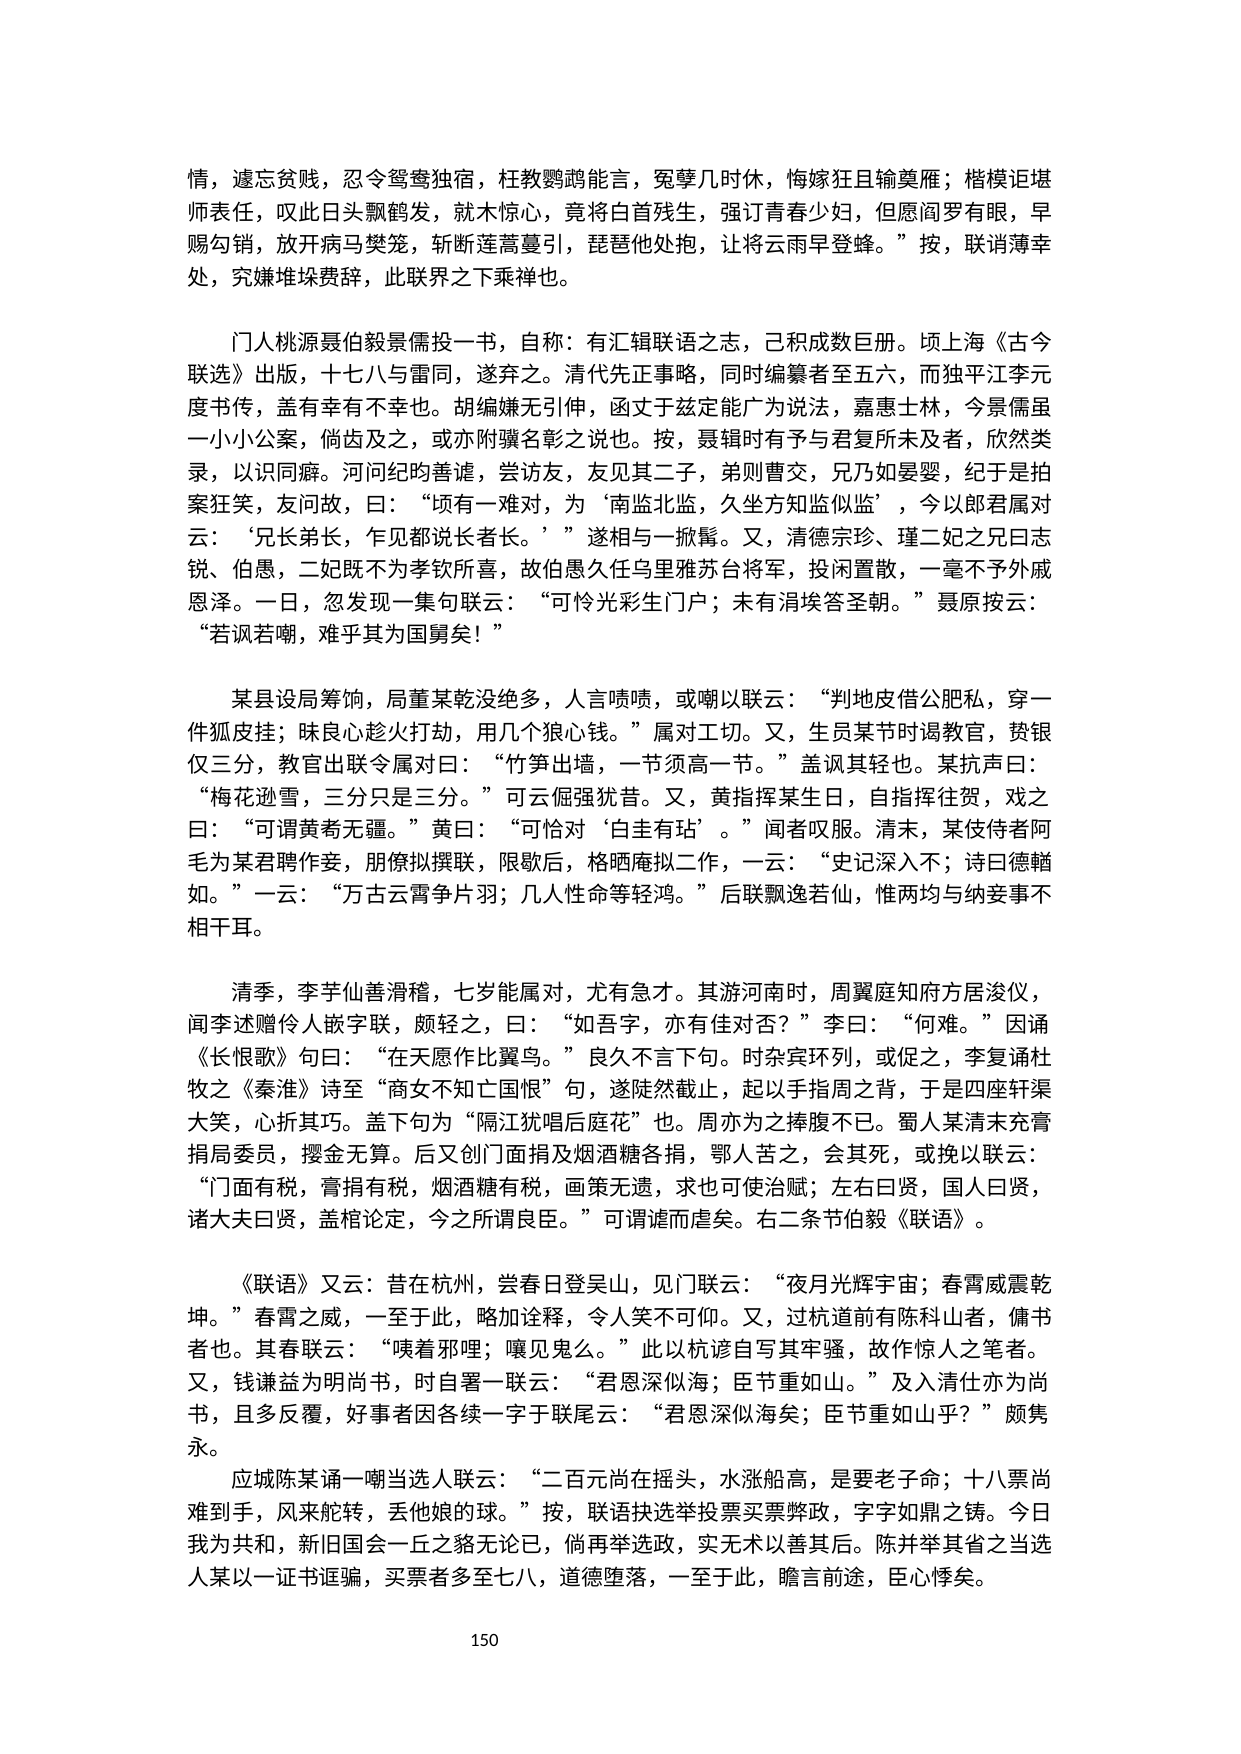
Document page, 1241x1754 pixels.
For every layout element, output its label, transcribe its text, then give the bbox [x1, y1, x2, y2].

text 《联语》又云：昔在杭州，尝春日登吴山，见门联云：“夜月光辉宇宙；春霄威震乾坤。”春霄之威，一至于此，略加诠释，令人笑不可仰。又，过杭道前有陈科山者，傭书者也。其春联云：“咦着邪哩；嚷见鬼么。”此以杭谚自写其牢骚，故作惊人之笔者。又，钱谦益为明尚书，时自署一联云：“君恩深似海；臣节重如山。”及入清仕亦为尚书，且多反覆，好事者因各续一字于联尾云：“君恩深似海矣；臣节重如山乎？”颇隽永。 [187, 1267, 1053, 1462]
text 门人桃源聂伯毅景儒投一书，自称：有汇辑联语之志，己积成数巨册。顷上海《古今联选》出版，十七八与雷同，遂弃之。清代先正事略，同时编纂者至五六，而独平江李元度书传，盖有幸有不幸也。胡编嫌无引伸，函丈于兹定能广为说法，嘉惠士林，今景儒虽一小小公案，倘齿及之，或亦附骥名彰之说也。按，聂辑时有予与君复所未及者，欣然类录，以识同癖。河问纪昀善谑，尝访友，友见其二子，弟则曹交，兄乃如晏婴，纪于是拍案狂笑，友问故，曰：“顷有一难对，为‘南监北监，久坐方知监似监’，今以郎君属对云：‘兄长弟长，乍见都说长者长。’”遂相与一掀髯。又，清德宗珍、瑾二妃之兄曰志锐、伯愚，二妃既不为孝钦所喜，故伯愚久任乌里雅苏台将军，投闲置散，一毫不予外戚恩泽。一日，忽发现一集句联云：“可怜光彩生门户；未有涓埃答圣朝。”聂原按云：“若讽若嘲，难乎其为国舅矣！” [187, 324, 1053, 649]
text 应城陈某诵一嘲当选人联云：“二百元尚在摇头，水涨船高，是要老子命；十八票尚难到手，风来舵转，丢他娘的球。”按，联语抉选举投票买票弊政，字字如鼎之铸。今日我为共和，新旧国会一丘之貉无论已，倘再举选政，实无术以善其后。陈并举其省之当选人某以一证书诓骗，买票者多至七八，道德堕落，一至于此，瞻言前途，臣心悸矣。 [187, 1462, 1053, 1592]
text 清季，李芋仙善滑稽，七岁能属对，尤有急才。其游河南时，周翼庭知府方居浚仪，闻李述赠伶人嵌字联，颇轻之，曰：“如吾字，亦有佳对否？”李曰：“何难。”因诵《长恨歌》句曰：“在天愿作比翼鸟。”良久不言下句。时杂宾环列，或促之，李复诵杜牧之《秦淮》诗至“商女不知亡国恨”句，遂陡然截止，起以手指周之背，于是四座轩渠大笑，心折其巧。盖下句为“隔江犹唱后庭花”也。周亦为之捧腹不已。蜀人某清末充膏捐局委员，撄金无算。后又创门面捐及烟酒糖各捐，鄂人苦之，会其死，或挽以联云：“门面有税，膏捐有税，烟酒糖有税，画策无遗，求也可使治赋；左右曰贤，国人曰贤，诸大夫曰贤，盖棺论定，今之所谓良臣。”可谓谑而虐矣。右二条节伯毅《联语》。 [187, 974, 1053, 1234]
text 某县设局筹饷，局董某乾没绝多，人言啧啧，或嘲以联云：“判地皮借公肥私，穿一件狐皮挂；昧良心趁火打劫，用几个狼心钱。”属对工切。又，生员某节时谒教官，贽银仅三分，教官出联令属对曰：“竹笋出墙，一节须高一节。”盖讽其轻也。某抗声曰：“梅花逊雪，三分只是三分。”可云倔强犹昔。又，黄指挥某生日，自指挥往贺，戏之曰：“可谓黄耇无疆。”黄曰：“可恰对‘白圭有玷’。”闻者叹服。清末，某伎侍者阿毛为某君聘作妾，朋僚拟撰联，限歇后，格晒庵拟二作，一云：“史记深入不；诗曰德輶如。”一云：“万古云霄争片羽；几人性命等轻鸿。”后联飘逸若仙，惟两均与纳妾事不相干耳。 [187, 682, 1053, 942]
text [187, 162, 1053, 292]
